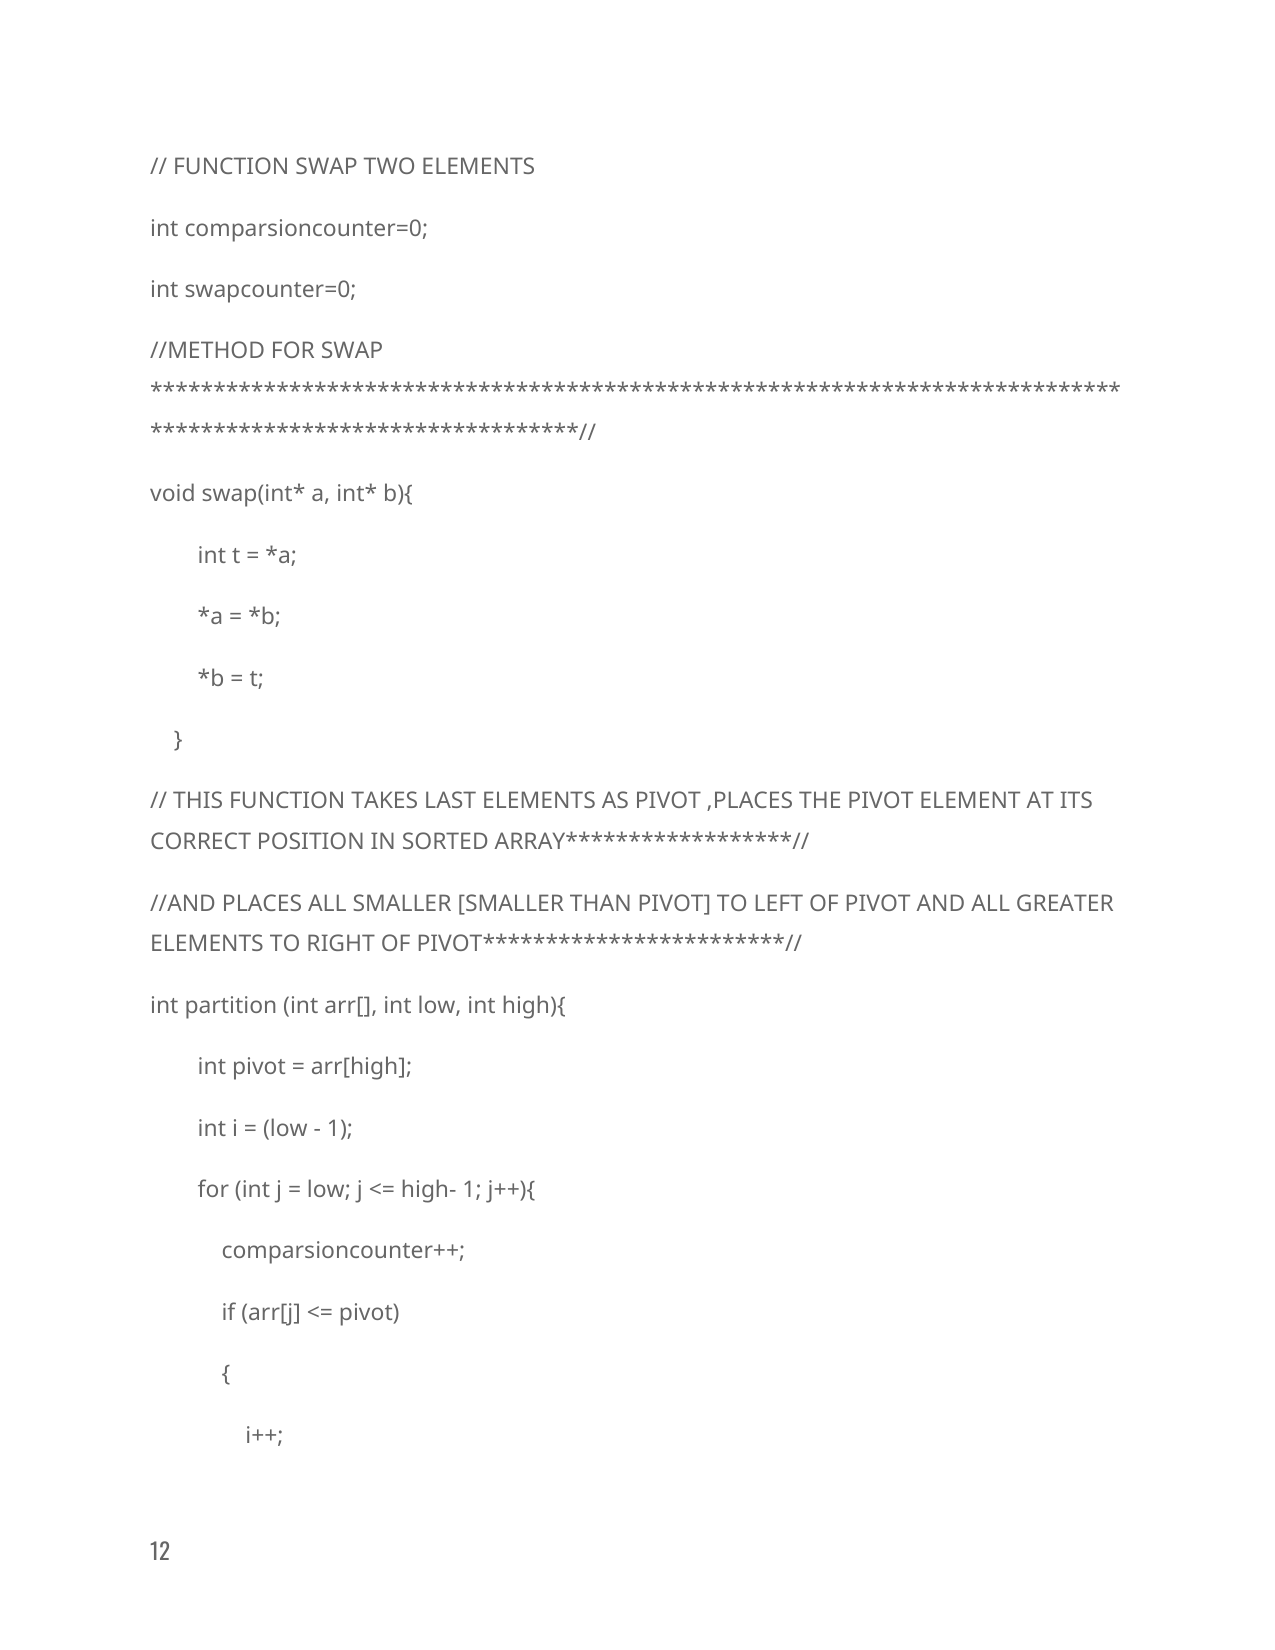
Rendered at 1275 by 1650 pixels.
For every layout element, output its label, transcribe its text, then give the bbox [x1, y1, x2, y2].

text //METHOD FOR SWAP ***************************************************************************************************************// [150, 334, 1125, 447]
text int swapcounter=0; [150, 273, 1125, 304]
text int pivot = arr[high]; [150, 1050, 1125, 1081]
text //AND PLACES ALL SMALLER [SMALLER THAN PIVOT] TO LEFT OF PIVOT AND ALL GREATER ELEMENTS TO RIGHT OF PIVOT************************// [150, 886, 1125, 958]
text int i = (low - 1); [150, 1111, 1125, 1143]
text comparsioncounter++; [150, 1234, 1125, 1266]
text i++; [150, 1419, 1125, 1450]
text int t = *a; [150, 538, 1125, 570]
text *a = *b; [150, 600, 1125, 631]
text *b = t; [150, 661, 1125, 693]
text void swap(int* a, int* b){ [150, 477, 1125, 508]
text } [150, 723, 1125, 754]
text // FUNCTION SWAP TWO ELEMENTS [150, 150, 1125, 181]
text { [150, 1357, 1125, 1388]
text // THIS FUNCTION TAKES LAST ELEMENTS AS PIVOT ,PLACES THE PIVOT ELEMENT AT ITS CORRECT POSITION IN SORTED ARRAY******************// [150, 784, 1125, 856]
text if (arr[j] <= pivot) [150, 1296, 1125, 1327]
text int comparsioncounter=0; [150, 211, 1125, 243]
text int partition (int arr[], int low, int high){ [150, 988, 1125, 1020]
text for (int j = low; j <= high- 1; j++){ [150, 1173, 1125, 1204]
